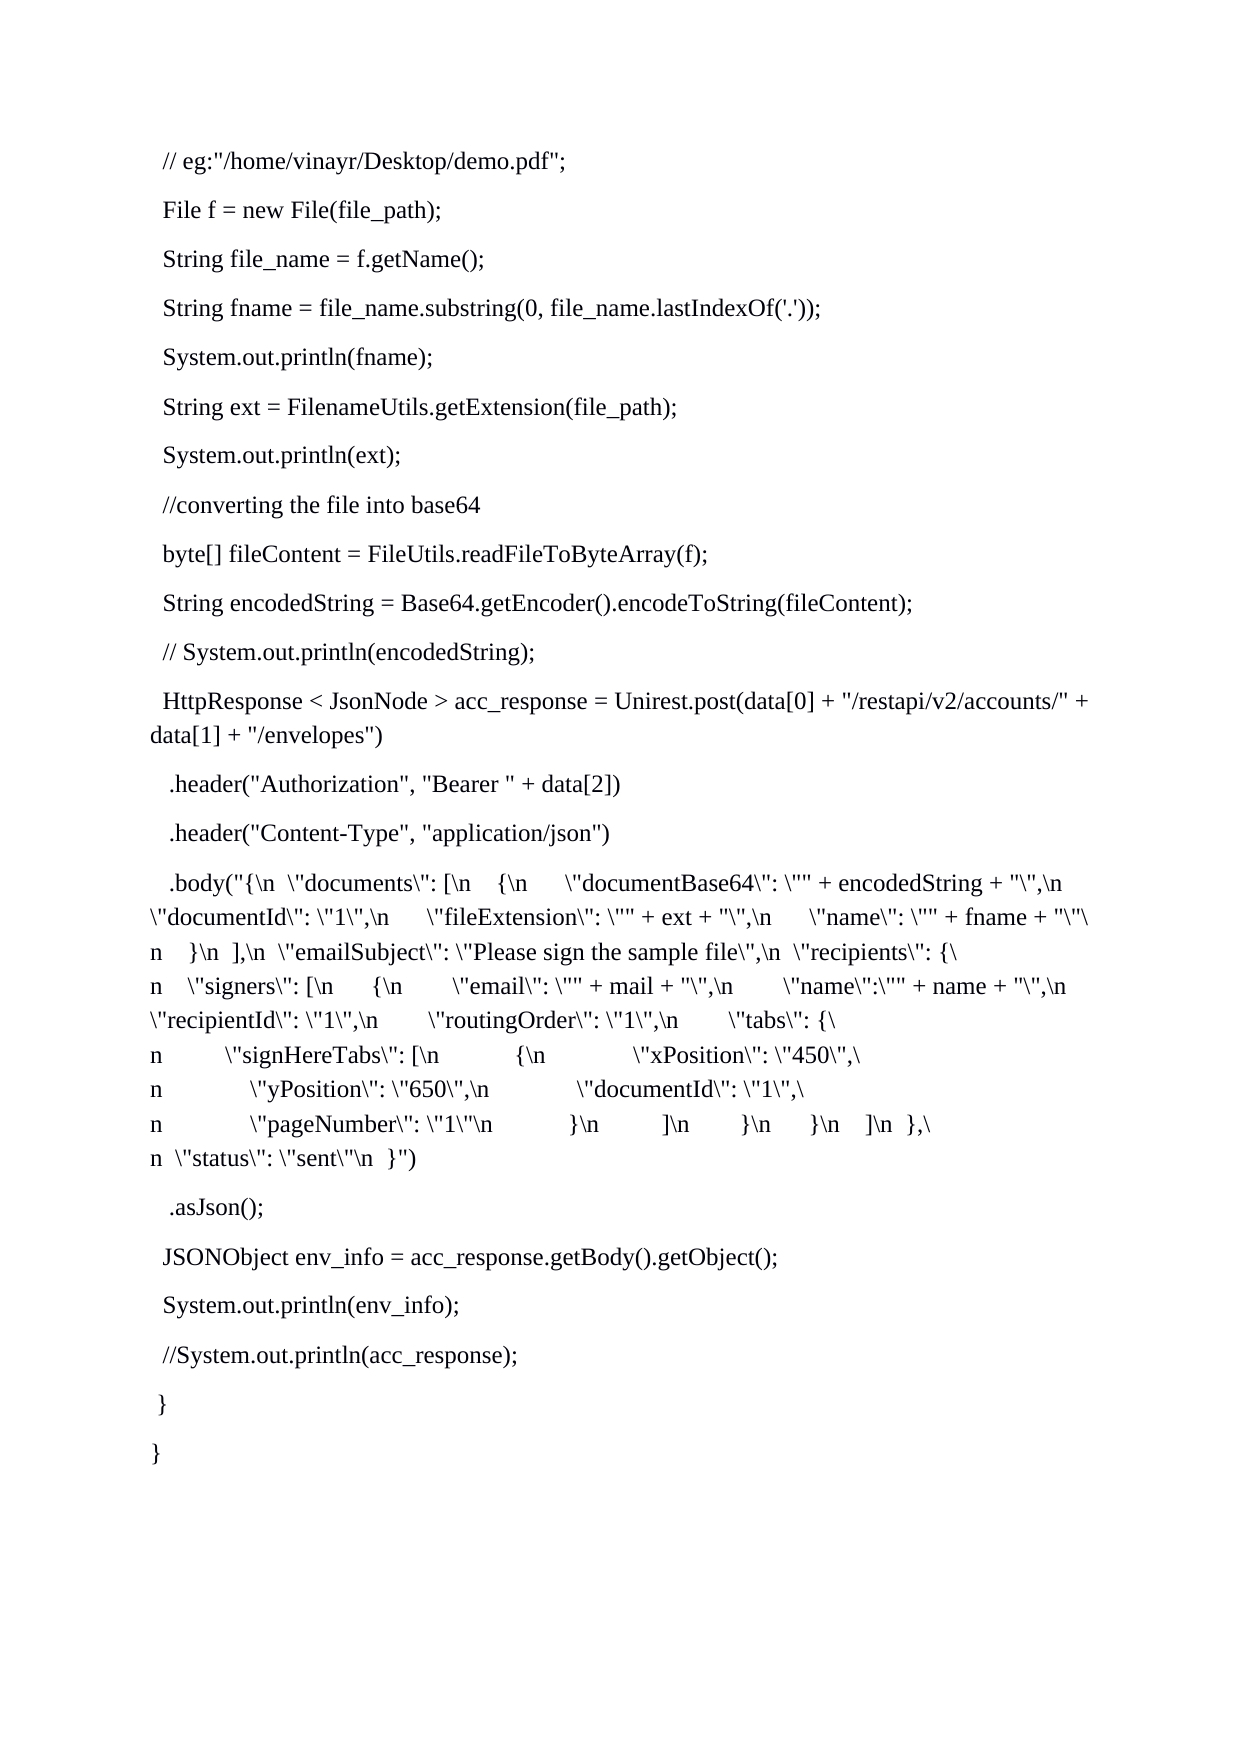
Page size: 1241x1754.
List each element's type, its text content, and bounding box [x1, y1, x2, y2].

text String encodedString = Base64.getEncoder().encodeToString(fileContent); [150, 588, 1090, 617]
text byte[] fileContent = FileUtils.readFileToByteArray(f); [150, 539, 1090, 567]
text System.out.println(env_info); [150, 1291, 1090, 1319]
text File f = new File(file_path); [150, 195, 1090, 224]
text System.out.println(ext); [150, 441, 1090, 469]
text .body("{\n \"documents\": [\n {\n \"documentBase64\": \"" + encodedString + "\",\n \"documentId\": \"1\",\n \"fileExtension\": \"" + ext + "\",\n \"name\": \"" + fname + "\"\n }\n ],\n \"emailSubject\": \"Please sign the sample file\",\n \"recipients\": {\n \"signers\": [\n {\n \"email\": \"" + mail + "\",\n \"name\":\"" + name + "\",\n \"recipientId\": \"1\",\n \"routingOrder\": \"1\",\n \"tabs\": {\n \"signHereTabs\": [\n {\n \"xPosition\": \"450\",\n \"yPosition\": \"650\",\n \"documentId\": \"1\",\n \"pageNumber\": \"1\"\n }\n ]\n }\n }\n ]\n },\n \"status\": \"sent\"\n }") [150, 868, 1090, 1172]
text } [150, 1438, 1090, 1467]
text // eg:"/home/vinayr/Desktop/demo.pdf"; [150, 146, 1090, 175]
text //converting the file into base64 [150, 490, 1090, 518]
text String fname = file_name.substring(0, file_name.lastIndexOf('.')); [150, 293, 1090, 322]
text HttpResponse < JsonNode > acc_response = Unirest.post(data[0] + "/restapi/v2/accounts/" + data[1] + "/envelopes") [150, 686, 1090, 749]
text System.out.println(fname); [150, 342, 1090, 371]
text // System.out.println(encodedString); [150, 637, 1090, 666]
text String ext = FilenameUtils.getExtension(file_path); [150, 392, 1090, 420]
text JSONObject env_info = acc_response.getBody().getObject(); [150, 1242, 1090, 1270]
text String file_name = f.getName(); [150, 244, 1090, 273]
text } [150, 1389, 1090, 1417]
text .asJson(); [150, 1192, 1090, 1221]
text //System.out.println(acc_response); [150, 1340, 1090, 1368]
text .header("Authorization", "Bearer " + data[2]) [150, 769, 1090, 798]
text .header("Content-Type", "application/json") [150, 818, 1090, 847]
